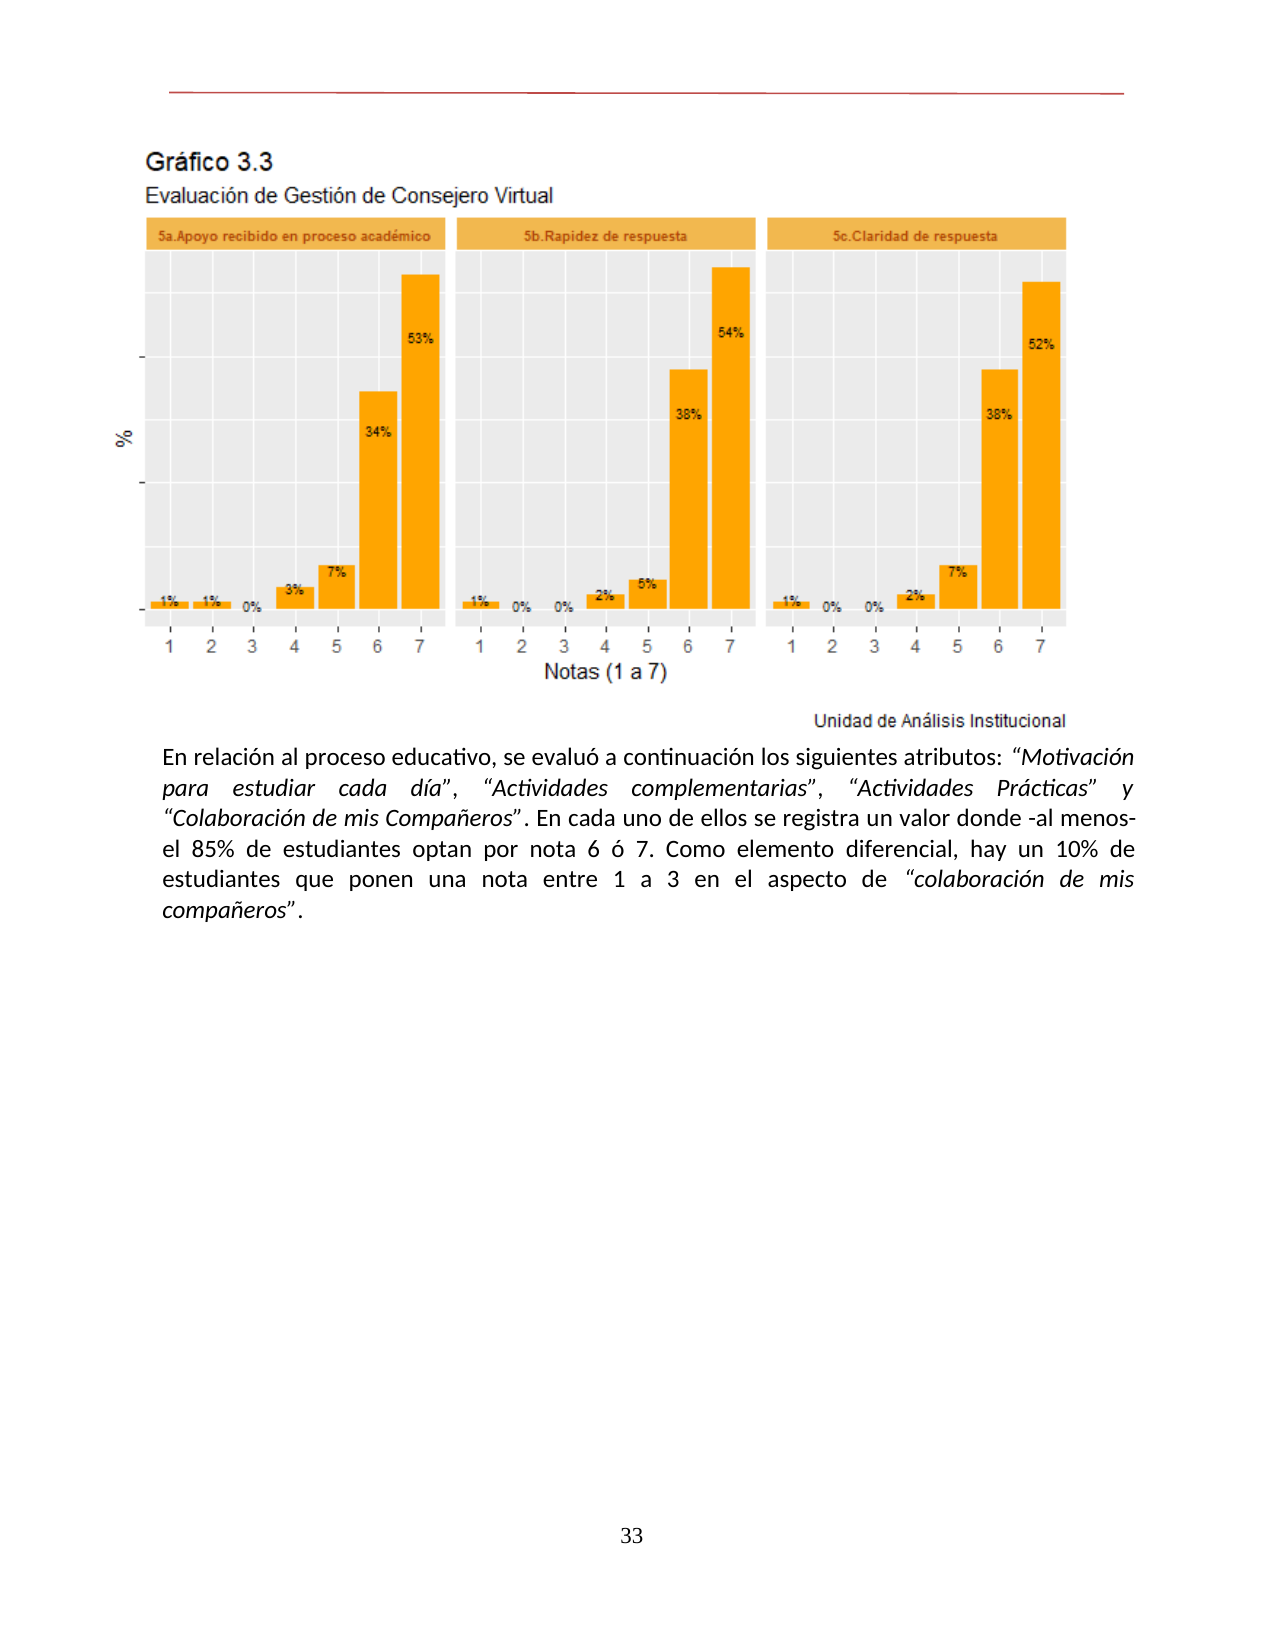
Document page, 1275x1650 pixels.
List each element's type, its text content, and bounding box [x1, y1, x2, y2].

text En relación al proceso educativo, se evaluó a continuación los siguientes atributos: “Motivación para estudiar cada día”, “Actividades complementarias”, “Actividades Prácticas” y “Colaboración de mis Compañeros”. En cada uno de ellos se registra un valor donde -al menos- el 85% de estudiantes optan por nota 6 ó 7. Como elemento diferencial, hay un 10% de estudiantes que ponen una nota entre 1 a 3 en el aspecto de “colaboración de mis compañeros”. [162, 741, 1137, 924]
picture [103, 139, 1078, 742]
